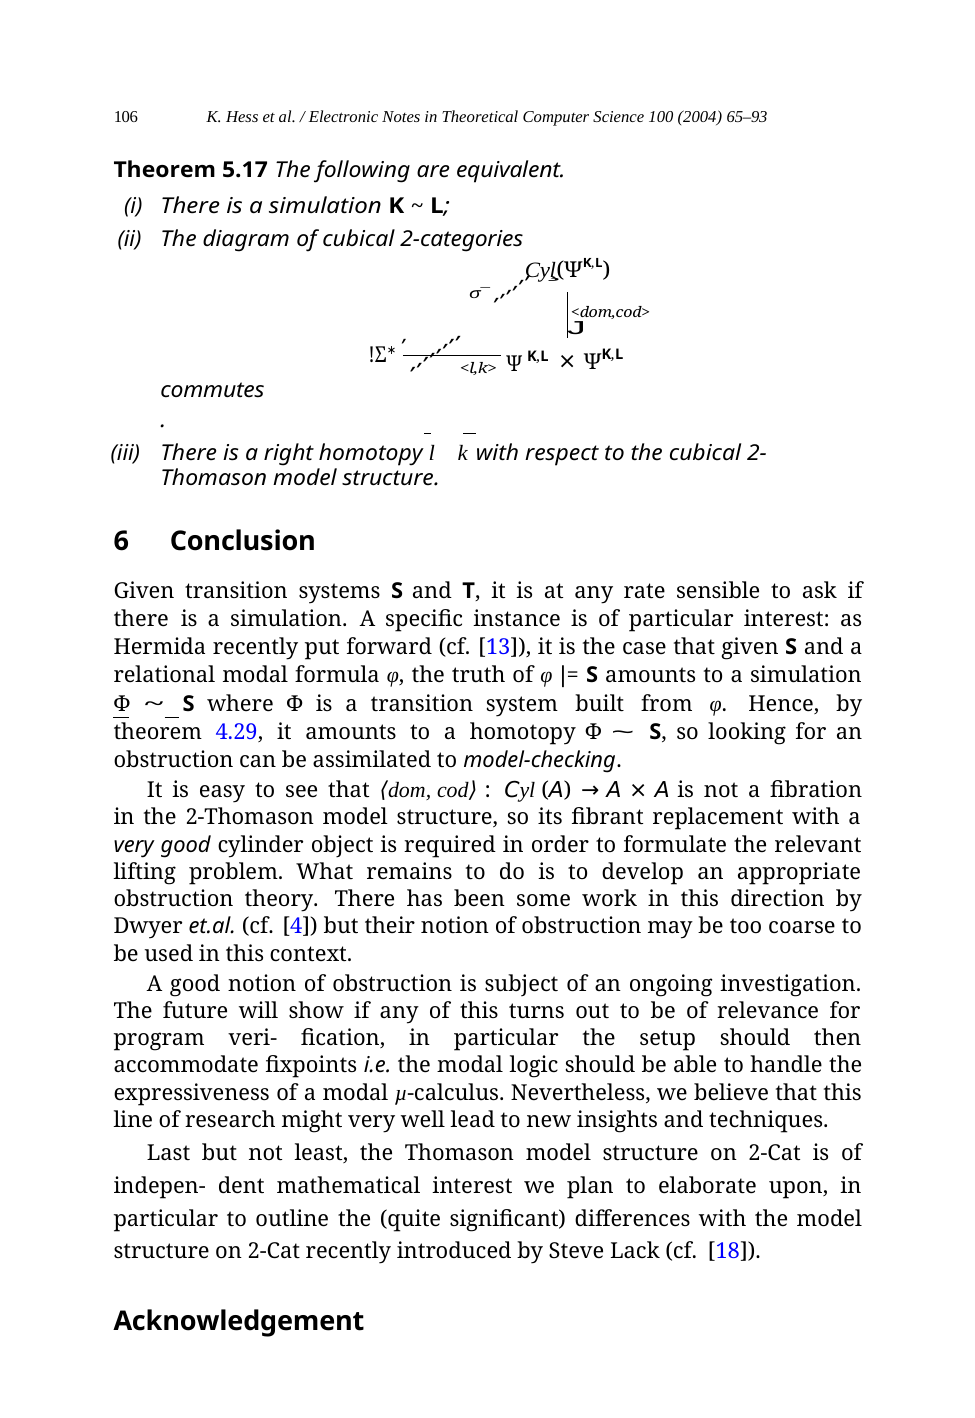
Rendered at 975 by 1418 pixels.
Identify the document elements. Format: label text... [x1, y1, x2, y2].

text <dom,cod> [571, 304, 879, 320]
text Given transition systems S and T, it is at any rate sensible to ask if there is a simulation. A specific instance is of particular interest: as Hermida recently put forward (cf. [13]), it is the case that given S and a relational modal formula φ, the truth of φ |= S amounts to a simulation Φ ~ S where Φ is a transition system built from φ. Hence, by theorem 4.29, it amounts to a homotopy Φ ~ S, so looking for an obstruction can be assimilated to model-checking. [113, 576, 862, 774]
subtitle Conclusion [113, 521, 879, 558]
text <l,k> [349, 358, 497, 378]
text × ΨK,L [558, 339, 879, 365]
text A good notion of obstruction is subject of an ongoing investigation. The future will show if any of this turns out to be of relevance for program veri- fication, in particular the setup should then accommodate fixpoints i.e. the modal logic should be able to handle the expressiveness of a modal µ-calculus. Nevertheless, we believe that this line of research might very well lead to new insights and techniques. [113, 969, 862, 1133]
text σ¯ ,,,,,, ¸ [154, 282, 879, 302]
text Last but not least, the Thomason model structure on 2-Cat is of indepen- dent mathematical interest we plan to elaborate upon, in particular to outline the (quite significant) differences with the model structure on 2-Cat recently introduced by Steve Lack (cf. [18]). [113, 1137, 862, 1265]
list There is a simulation K ~ L; [124, 190, 879, 220]
list There is a right homotopy l k with respect to the cubical 2-Thomason model structure. [110, 439, 862, 492]
text Theorem 5.17 The following are equivalent. [113, 154, 879, 184]
text J [568, 320, 879, 338]
subtitle Acknowledgement [113, 1301, 879, 1338]
list The diagram of cubical 2-categories [117, 223, 879, 253]
text Ψ K,L [501, 338, 552, 378]
text commutes. [160, 374, 266, 433]
text It is easy to see that ⟨dom, cod⟩ : Cyl (A) → A × A is not a fibration in the 2-Thomason model structure, so its fibrant replacement with a very good cylinder object is required in order to formulate the relevant lifting problem. What remains to do is to develop an appropriate obstruction theory. There has been some work in this direction by Dwyer et.al. (cf. [4]) but their notion of obstruction may be too coarse to be used in this context. [113, 776, 862, 967]
text ,,,,,,,, [411, 302, 497, 347]
text Cyl(ΨK,L) [266, 258, 869, 282]
